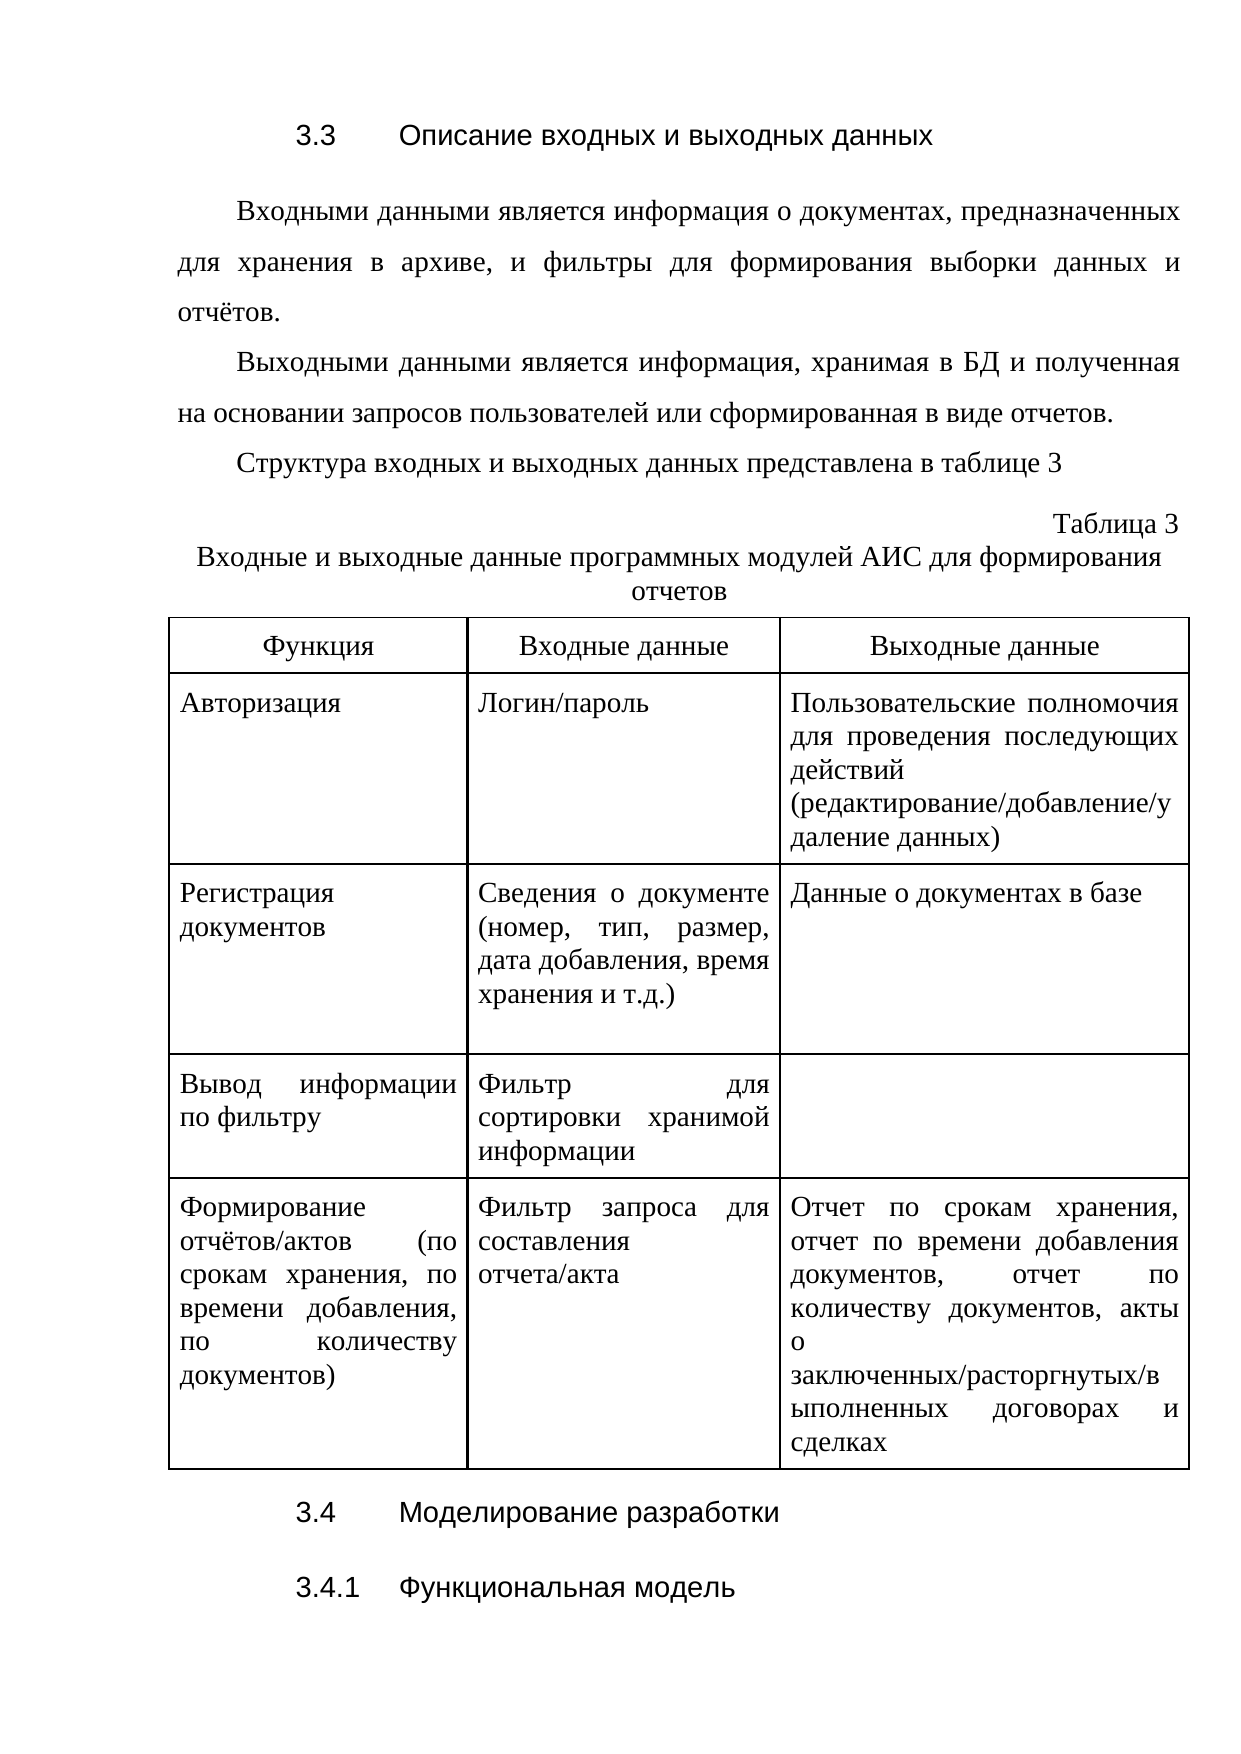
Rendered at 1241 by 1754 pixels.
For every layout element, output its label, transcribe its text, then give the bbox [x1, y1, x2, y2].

text Выходными данными является информация, хранимая в БД и полученная на основании запросов пользователей или сформированная в виде отчетов. [177, 344, 1181, 428]
table_cell Отчет по срокам хранения, отчет по времени добавления документов, отчет по количеству документов, акты о заключенных/расторгнутых/выполненных договорах и сделках [781, 1179, 1188, 1468]
table_cell Пользовательские полномочия для проведения последующих действий (редактирование/добавление/удаление данных) [781, 674, 1188, 863]
table_cell Формирование отчётов/актов (по срокам хранения, по времени добавления, по количеству документов) [170, 1179, 466, 1468]
table_cell Авторизация [170, 674, 466, 863]
text Описание входных и выходных данных [236, 118, 1181, 152]
text Входными данными является информация о документах, предназначенных для хранения в архиве, и фильтры для формирования выборки данных и отчётов. [177, 193, 1181, 328]
table_cell Логин/пароль [469, 674, 779, 863]
text Структура входных и выходных данных представлена в таблице 3 [177, 445, 1181, 478]
table_cell Фильтр для сортировки хранимой информации [469, 1055, 779, 1177]
table_cell Выходные данные [781, 618, 1188, 672]
table_cell Входные данные [469, 618, 779, 672]
table_cell Данные о документах в базе [781, 865, 1188, 1053]
text Функциональная модель [295, 1571, 1181, 1604]
table_cell [781, 1055, 1188, 1177]
table_cell Сведения о документе (номер, тип, размер, дата добавления, время хранения и т.д.) [469, 865, 779, 1053]
table_header Таблица 3 Входные и выходные данные программных модулей АИС для формирования отчетов [169, 495, 1189, 617]
table_cell Функция [170, 618, 466, 672]
table_cell Фильтр запроса для составления отчета/акта [469, 1179, 779, 1468]
table_cell Регистрация документов [170, 865, 466, 1053]
text Моделирование разработки [236, 1495, 1181, 1529]
table_cell Вывод информации по фильтру [170, 1055, 466, 1177]
